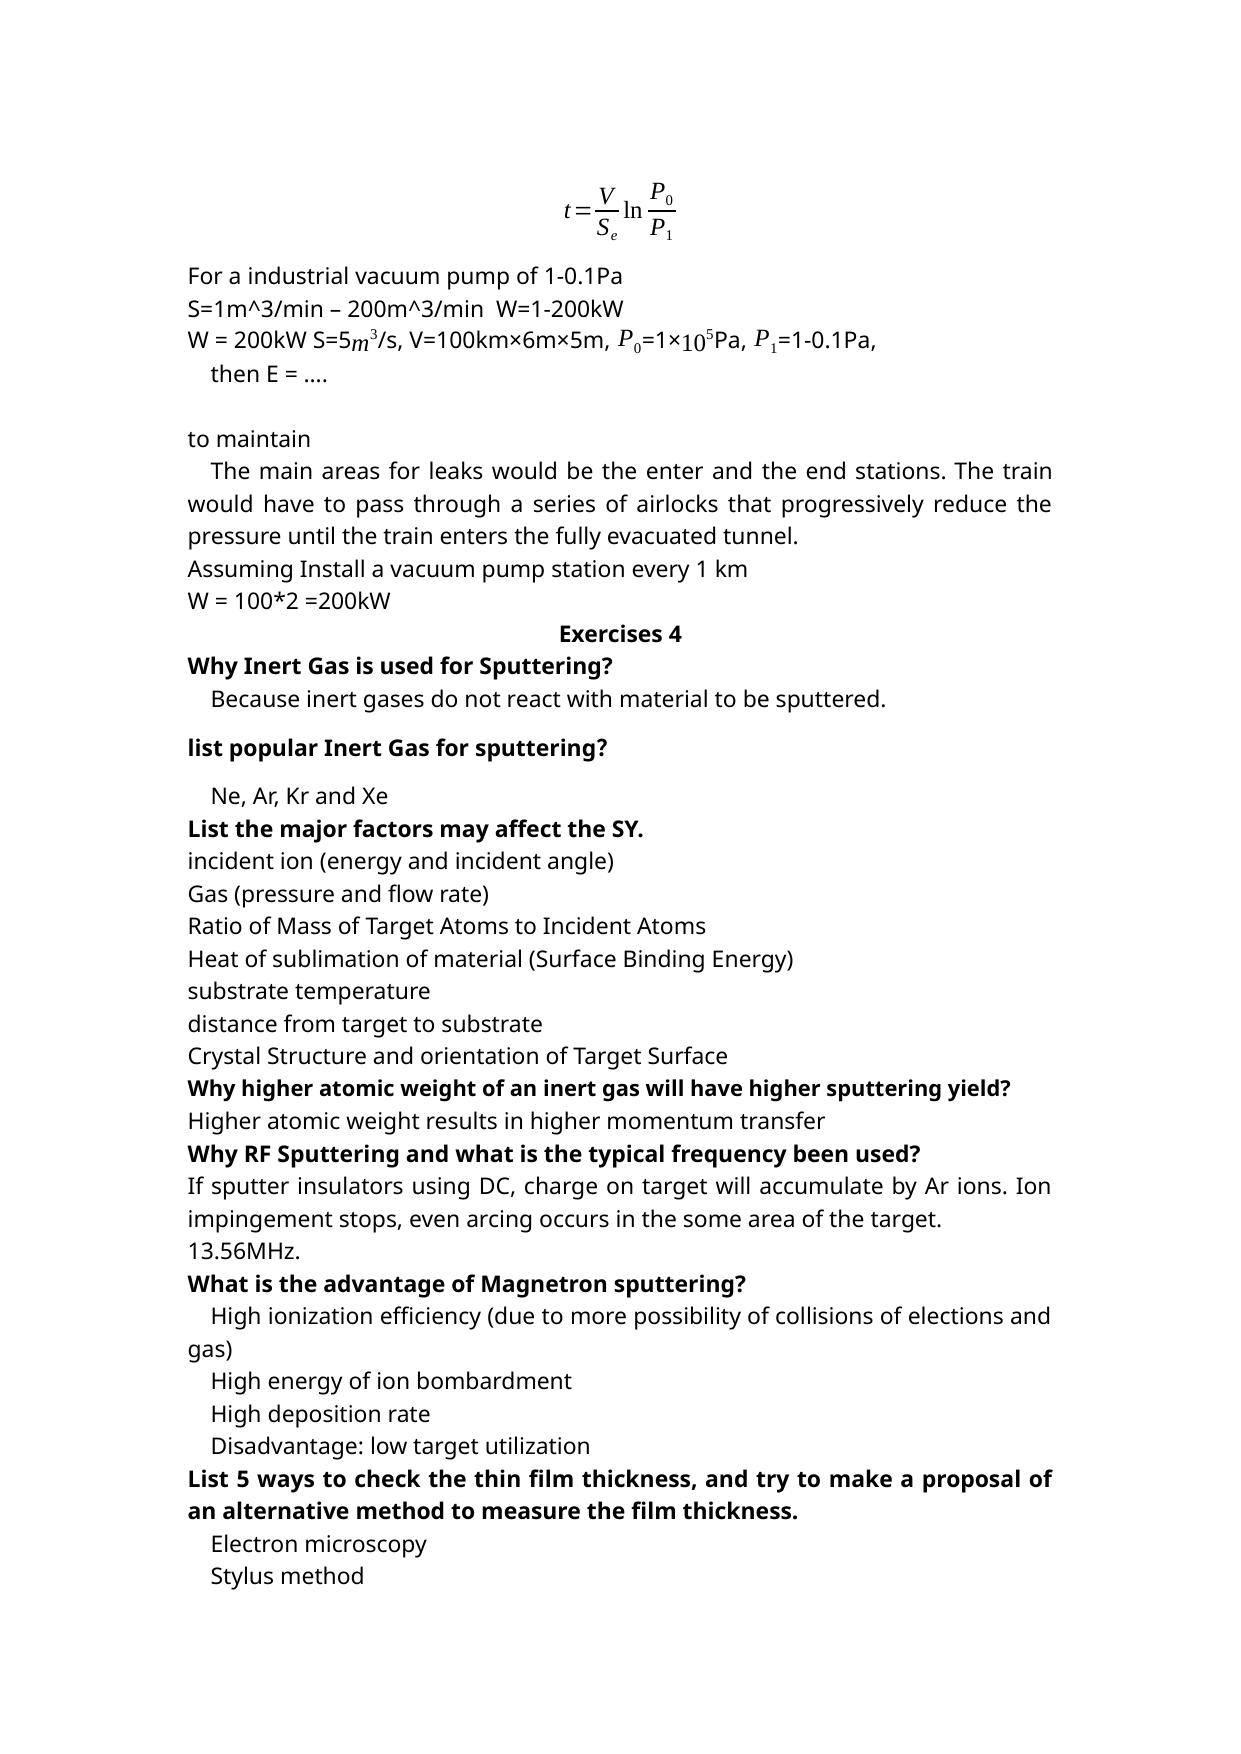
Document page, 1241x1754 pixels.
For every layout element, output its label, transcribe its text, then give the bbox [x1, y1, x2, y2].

text List the major factors may affect the SY. [187, 812, 1053, 844]
text Why RF Sputtering and what is the typical frequency been used? [187, 1137, 1053, 1169]
text substrate temperature [187, 974, 1053, 1007]
text Assuming Install a vacuum pump station every 1 km [187, 552, 1053, 584]
text Disadvantage: low target utilization [187, 1429, 1053, 1462]
text Exercises 4 [187, 617, 1053, 649]
text list popular Inert Gas for sputtering？ [187, 714, 1053, 779]
text For a industrial vacuum pump of 1-0.1Pa [187, 259, 1053, 292]
text 13.56MHz. [187, 1234, 1053, 1267]
text What is the advantage of Magnetron sputtering? [187, 1267, 1053, 1299]
text S=1m^3/min – 200m^3/min W=1-200kW [187, 292, 1053, 324]
text Ne, Ar, Kr and Xe [187, 779, 1053, 812]
text Why higher atomic weight of an inert gas will have higher sputtering yield? [187, 1072, 1053, 1104]
text Heat of sublimation of material (Surface Binding Energy) [187, 942, 1053, 974]
text High ionization efficiency (due to more possibility of collisions of elections and gas) [187, 1299, 1053, 1364]
text If sputter insulators using DC, charge on target will accumulate by Ar ions. Ion impingement stops, even arcing occurs in the some area of the target. [187, 1169, 1053, 1234]
text Higher atomic weight results in higher momentum transfer [187, 1104, 1053, 1137]
text W = 100*2 =200kW [187, 584, 1053, 617]
text incident ion (energy and incident angle) [187, 844, 1053, 877]
text Electron microscopy [187, 1527, 1053, 1559]
text Crystal Structure and orientation of Target Surface [187, 1039, 1053, 1072]
text to maintain [187, 422, 1053, 454]
text Stylus method [187, 1559, 1053, 1592]
text Because inert gases do not react with material to be sputtered. [187, 682, 1053, 714]
text High deposition rate [187, 1397, 1053, 1429]
text List 5 ways to check the thin film thickness, and try to make a proposal of an alternative method to measure the film thickness. [187, 1462, 1053, 1527]
text Gas (pressure and flow rate) [187, 877, 1053, 909]
text Ratio of Mass of Target Atoms to Incident Atoms [187, 909, 1053, 942]
text High energy of ion bombardment [187, 1364, 1053, 1397]
text The main areas for leaks would be the enter and the end stations. The train would have to pass through a series of airlocks that progressively reduce the pressure until the train enters the fully evacuated tunnel. [187, 454, 1053, 552]
text Why Inert Gas is used for Sputtering? [187, 649, 1053, 682]
text distance from target to substrate [187, 1007, 1053, 1039]
text W = 200kW S=5/s, V=100km×6m×5m, =1×Pa, =1-0.1Pa, [187, 324, 1053, 357]
text then E = …. [187, 357, 1053, 389]
